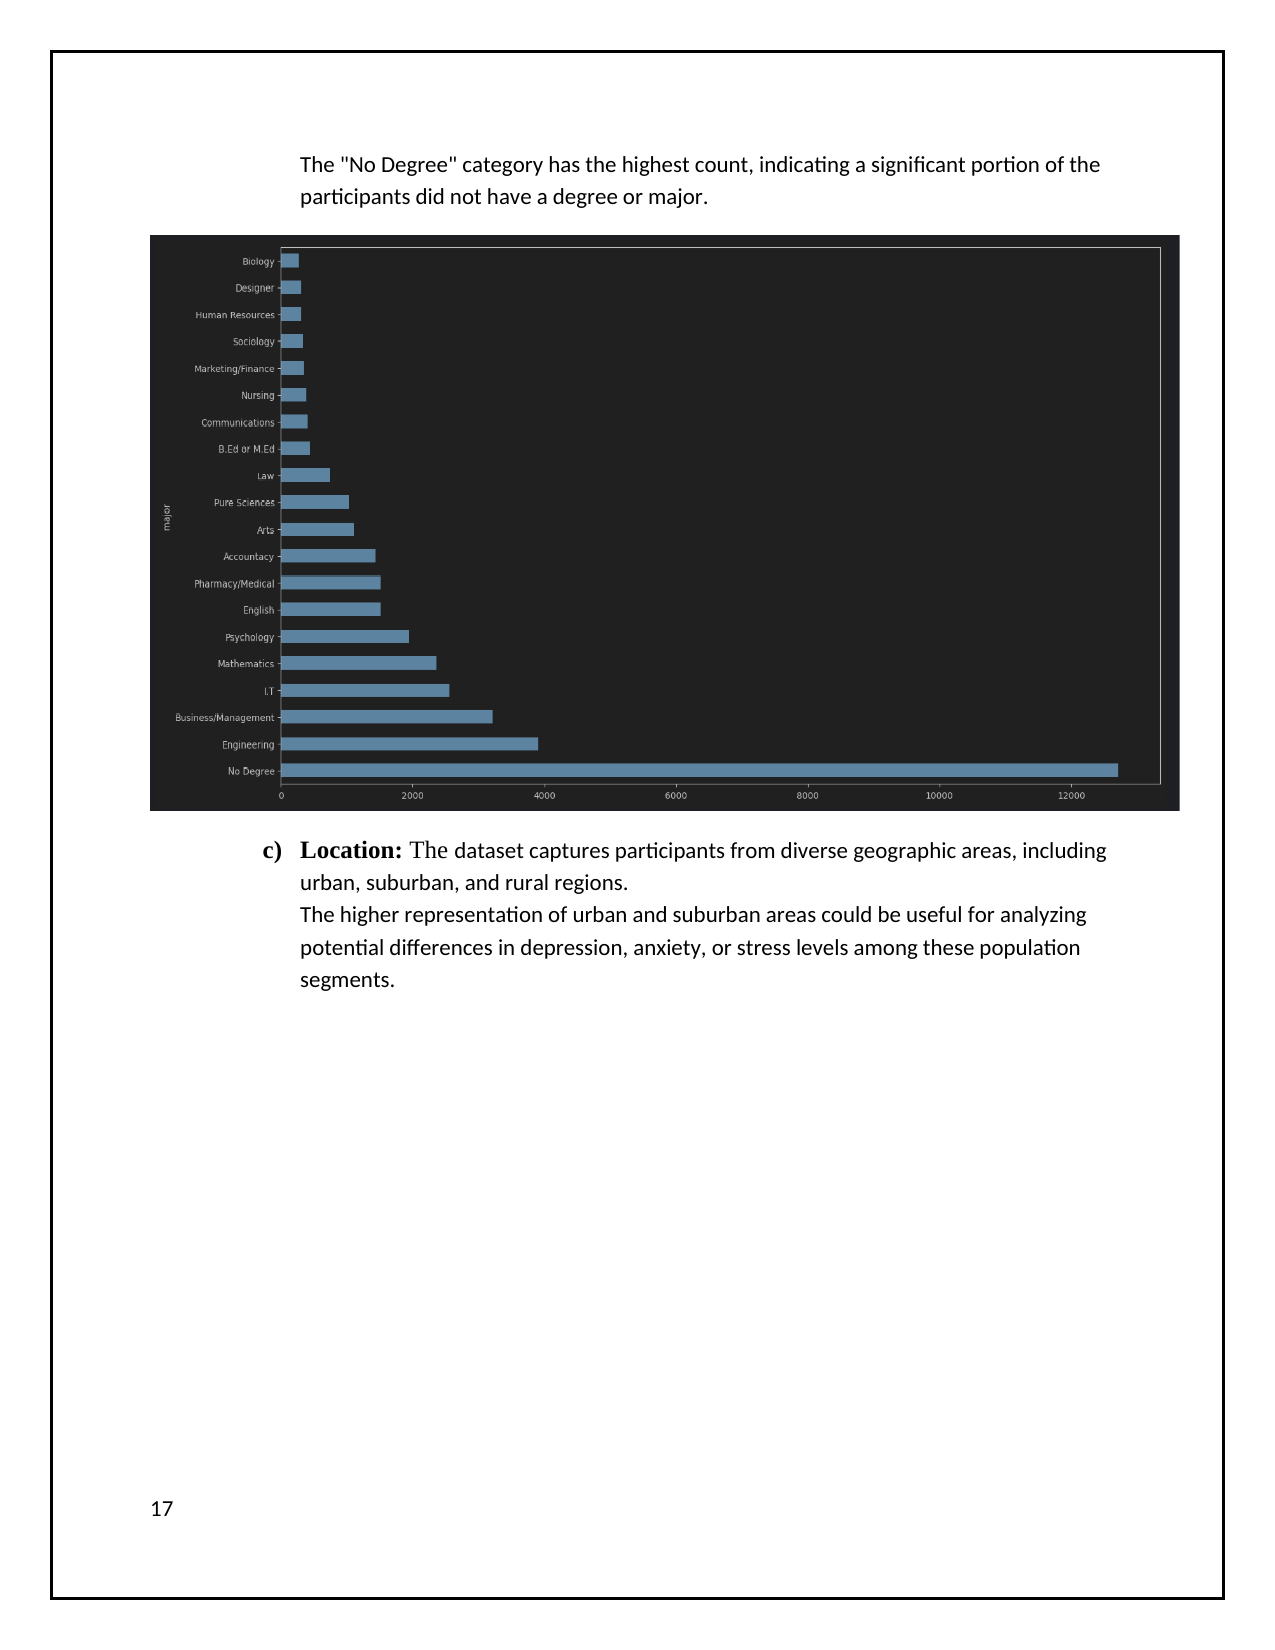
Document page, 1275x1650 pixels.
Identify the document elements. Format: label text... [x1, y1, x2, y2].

list Majors: The dataset seems to capture a diverse range of majors, including STEM fields, social sciences, humanities, and professional degrees. [262, 856, 1125, 918]
list The "No Degree" category has the highest count, indicating a significant portion of the participants did not have a degree or major. [300, 922, 1125, 982]
picture [203, 150, 1072, 799]
